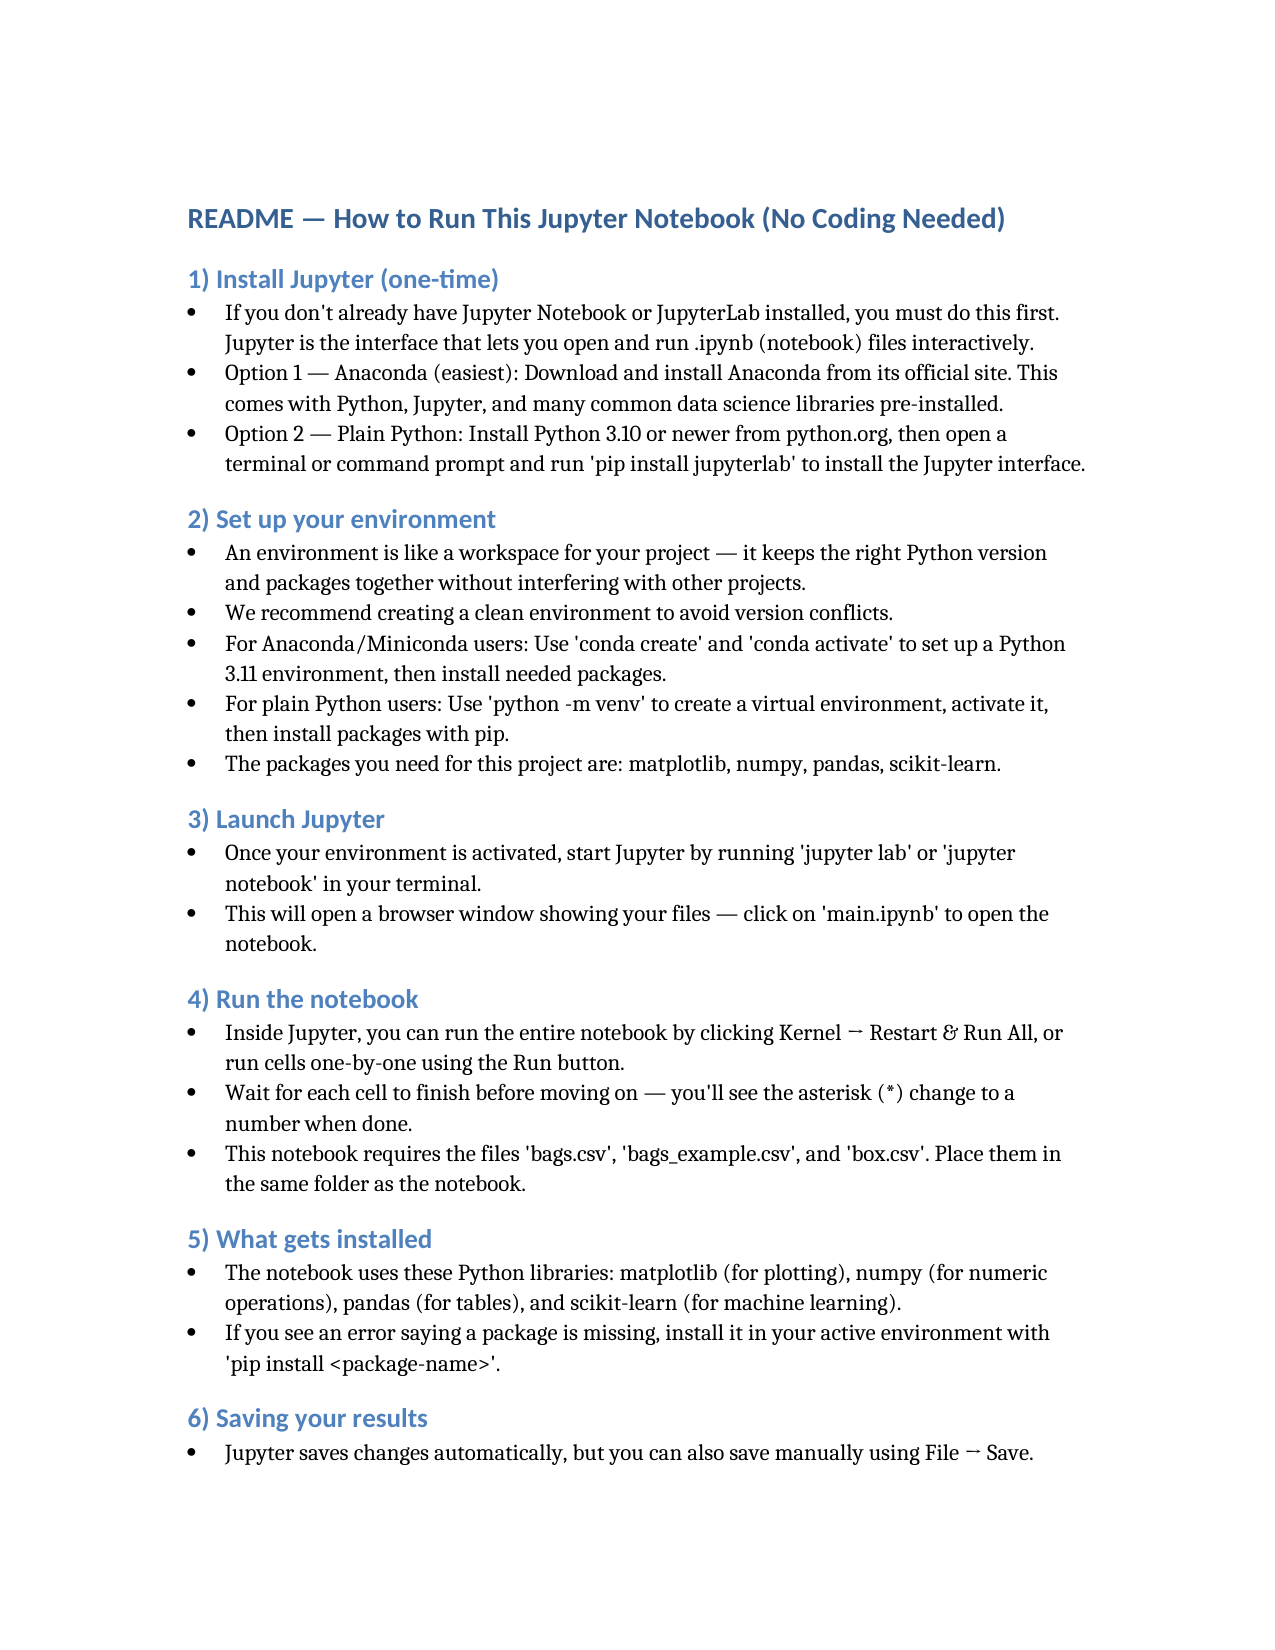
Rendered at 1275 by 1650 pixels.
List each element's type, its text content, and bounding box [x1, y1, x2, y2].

list For Anaconda/Miniconda users: Use 'conda create' and 'conda activate' to set up a Python 3.11 environment, then install needed packages. [187, 630, 1087, 687]
subtitle 2) Set up your environment [187, 502, 1087, 535]
subtitle 5) What gets installed [187, 1222, 1087, 1255]
list This will open a browser window showing your files — click on 'main.ipynb' to open the notebook. [187, 901, 1087, 957]
list If you don't already have Jupyter Notebook or JupyterLab installed, you must do this first. Jupyter is the interface that lets you open and run .ipynb (notebook) files interactively. [187, 300, 1087, 356]
list We recommend creating a clean environment to avoid version conflicts. [187, 600, 1087, 626]
list Jupyter saves changes automatically, but you can also save manually using File → Save. [187, 1439, 1087, 1466]
subtitle 3) Launch Jupyter [187, 802, 1087, 835]
subtitle 4) Run the notebook [187, 982, 1087, 1015]
list The packages you need for this project are: matplotlib, numpy, pandas, scikit-learn. [187, 751, 1087, 777]
subtitle README — How to Run This Jupyter Notebook (No Coding Needed) [187, 200, 1087, 236]
list For plain Python users: Use 'python -m venv' to create a virtual environment, activate it, then install packages with pip. [187, 691, 1087, 747]
subtitle 6) Saving your results [187, 1401, 1087, 1434]
list This notebook requires the files 'bags.csv', 'bags_example.csv', and 'box.csv'. Place them in the same folder as the notebook. [187, 1141, 1087, 1197]
list The notebook uses these Python libraries: matplotlib (for plotting), numpy (for numeric operations), pandas (for tables), and scikit-learn (for machine learning). [187, 1260, 1087, 1316]
list If you see an error saying a package is missing, install it in your active environment with 'pip install <package-name>'. [187, 1320, 1087, 1377]
list An environment is like a workspace for your project — it keeps the right Python version and packages together without interfering with other projects. [187, 540, 1087, 596]
subtitle 1) Install Jupyter (one-time) [187, 262, 1087, 295]
list Option 2 — Plain Python: Install Python 3.10 or newer from python.org, then open a terminal or command prompt and run 'pip install jupyterlab' to install the Jupyter interface. [187, 421, 1087, 477]
list Inside Jupyter, you can run the entire notebook by clicking Kernel → Restart & Run All, or run cells one-by-one using the Run button. [187, 1020, 1087, 1076]
list Option 1 — Anaconda (easiest): Download and install Anaconda from its official site. This comes with Python, Jupyter, and many common data science libraries pre-installed. [187, 360, 1087, 417]
list Wait for each cell to finish before moving on — you'll see the asterisk (*) change to a number when done. [187, 1080, 1087, 1137]
list Once your environment is activated, start Jupyter by running 'jupyter lab' or 'jupyter notebook' in your terminal. [187, 840, 1087, 897]
